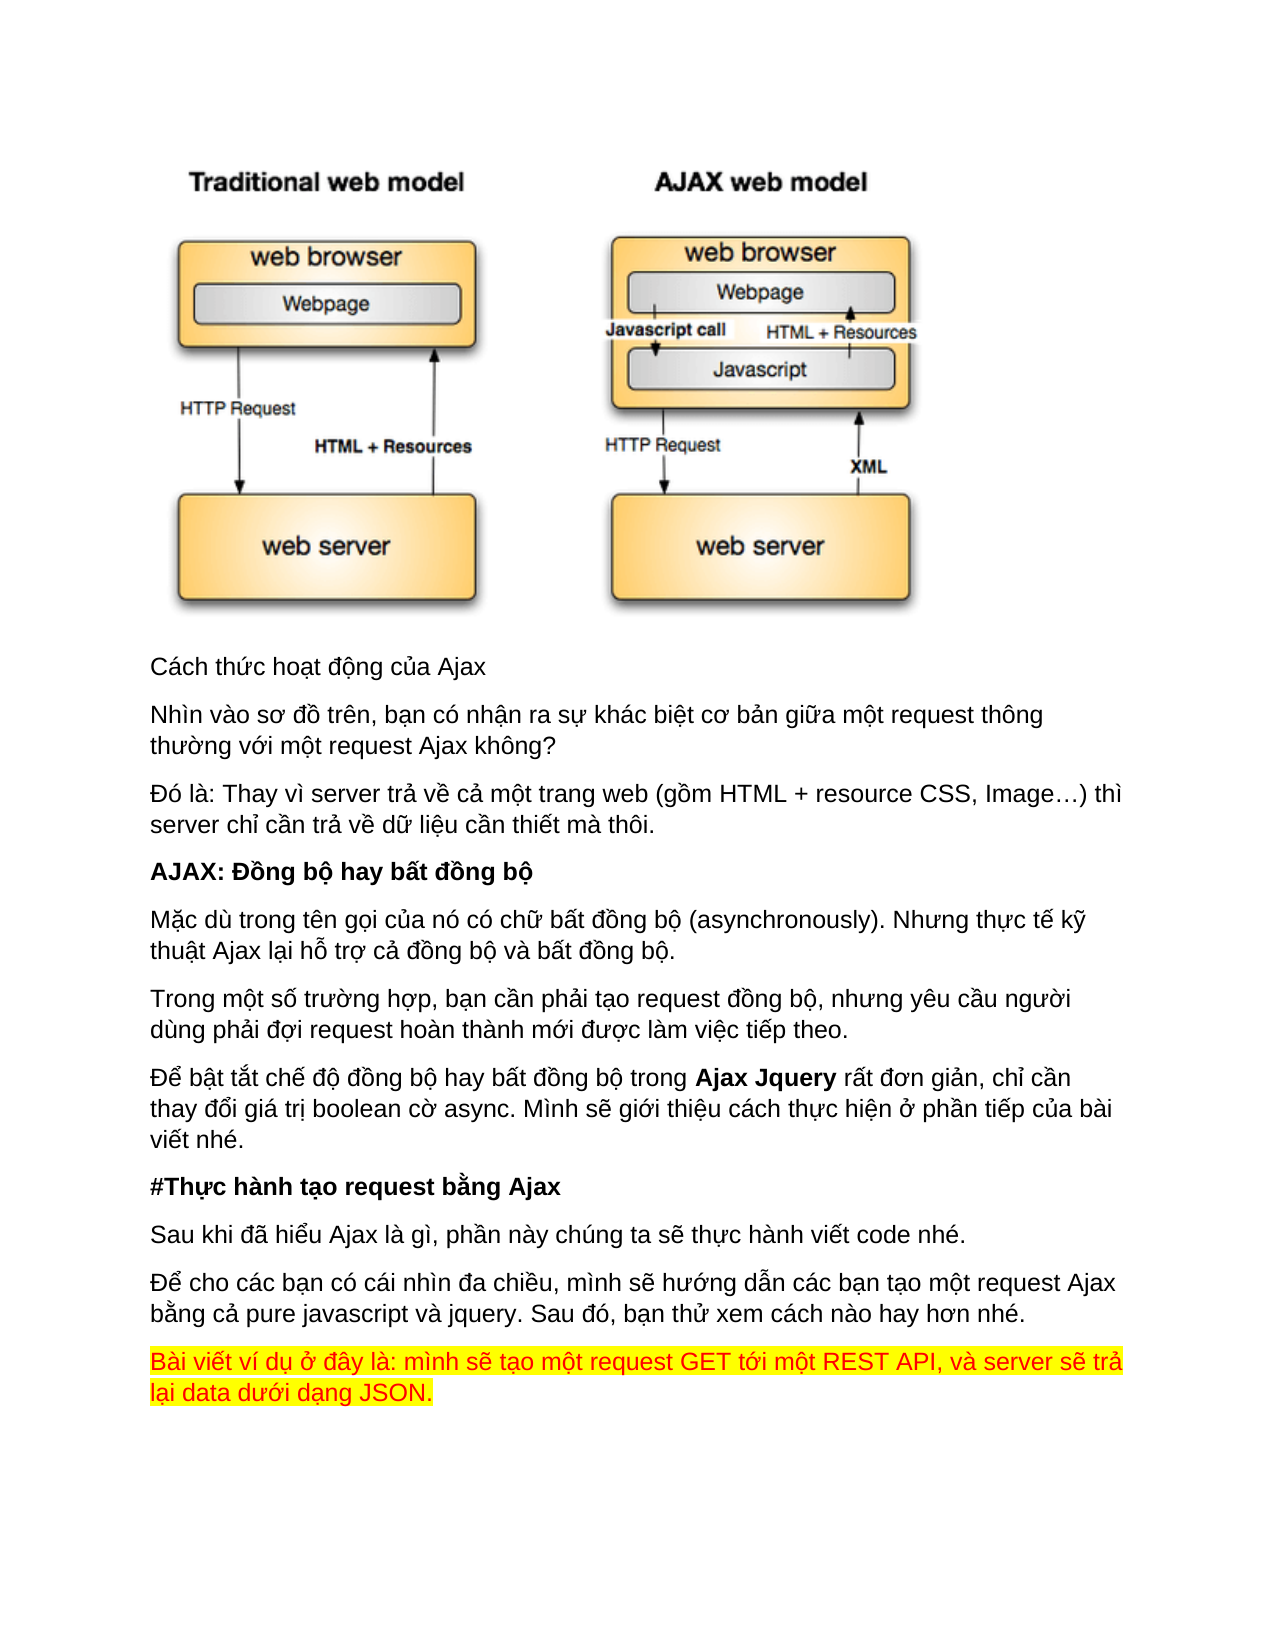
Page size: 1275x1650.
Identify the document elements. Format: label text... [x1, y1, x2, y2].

text Bài viết ví dụ ở đây là: mình sẽ tạo một request GET tới một REST API, và server sẽ trả lại data dưới dạng JSON. [150, 1346, 1125, 1406]
text Nhìn vào sơ đồ trên, bạn có nhận ra sự khác biệt cơ bản giữa một request thông thường với một request Ajax không? [150, 700, 1125, 759]
text Cách thức hoạt động của Ajax [150, 652, 1125, 681]
text Mặc dù trong tên gọi của nó có chữ bất đồng bộ (asynchronously). Nhưng thực tế kỹ thuật Ajax lại hỗ trợ cả đồng bộ và bất đồng bộ. [150, 905, 1125, 965]
text Sau khi đã hiểu Ajax là gì, phần này chúng ta sẽ thực hành viết code nhé. [150, 1220, 1125, 1249]
text Để bật tắt chế độ đồng bộ hay bất đồng bộ trong Ajax Jquery rất đơn giản, chỉ cần thay đổi giá trị boolean cờ async. Mình sẽ giới thiệu cách thực hiện ở phần tiếp của bài viết nhé. [150, 1062, 1125, 1153]
text AJAX: Đồng bộ hay bất đồng bộ [150, 857, 1125, 886]
text #Thực hành tạo request bằng Ajax [150, 1172, 1125, 1201]
text Đó là: Thay vì server trả về cả một trang web (gồm HTML + resource CSS, Image…) thì server chỉ cần trả về dữ liệu cần thiết mà thôi. [150, 778, 1125, 838]
text Để cho các bạn có cái nhìn đa chiều, mình sẽ hướng dẫn các bạn tạo một request Ajax bằng cả pure javascript và jquery. Sau đó, bạn thử xem cách nào hay hơn nhé. [150, 1268, 1125, 1327]
picture [150, 150, 941, 634]
text Trong một số trường hợp, bạn cần phải tạo request đồng bộ, nhưng yêu cầu người dùng phải đợi request hoàn thành mới được làm việc tiếp theo. [150, 984, 1125, 1043]
